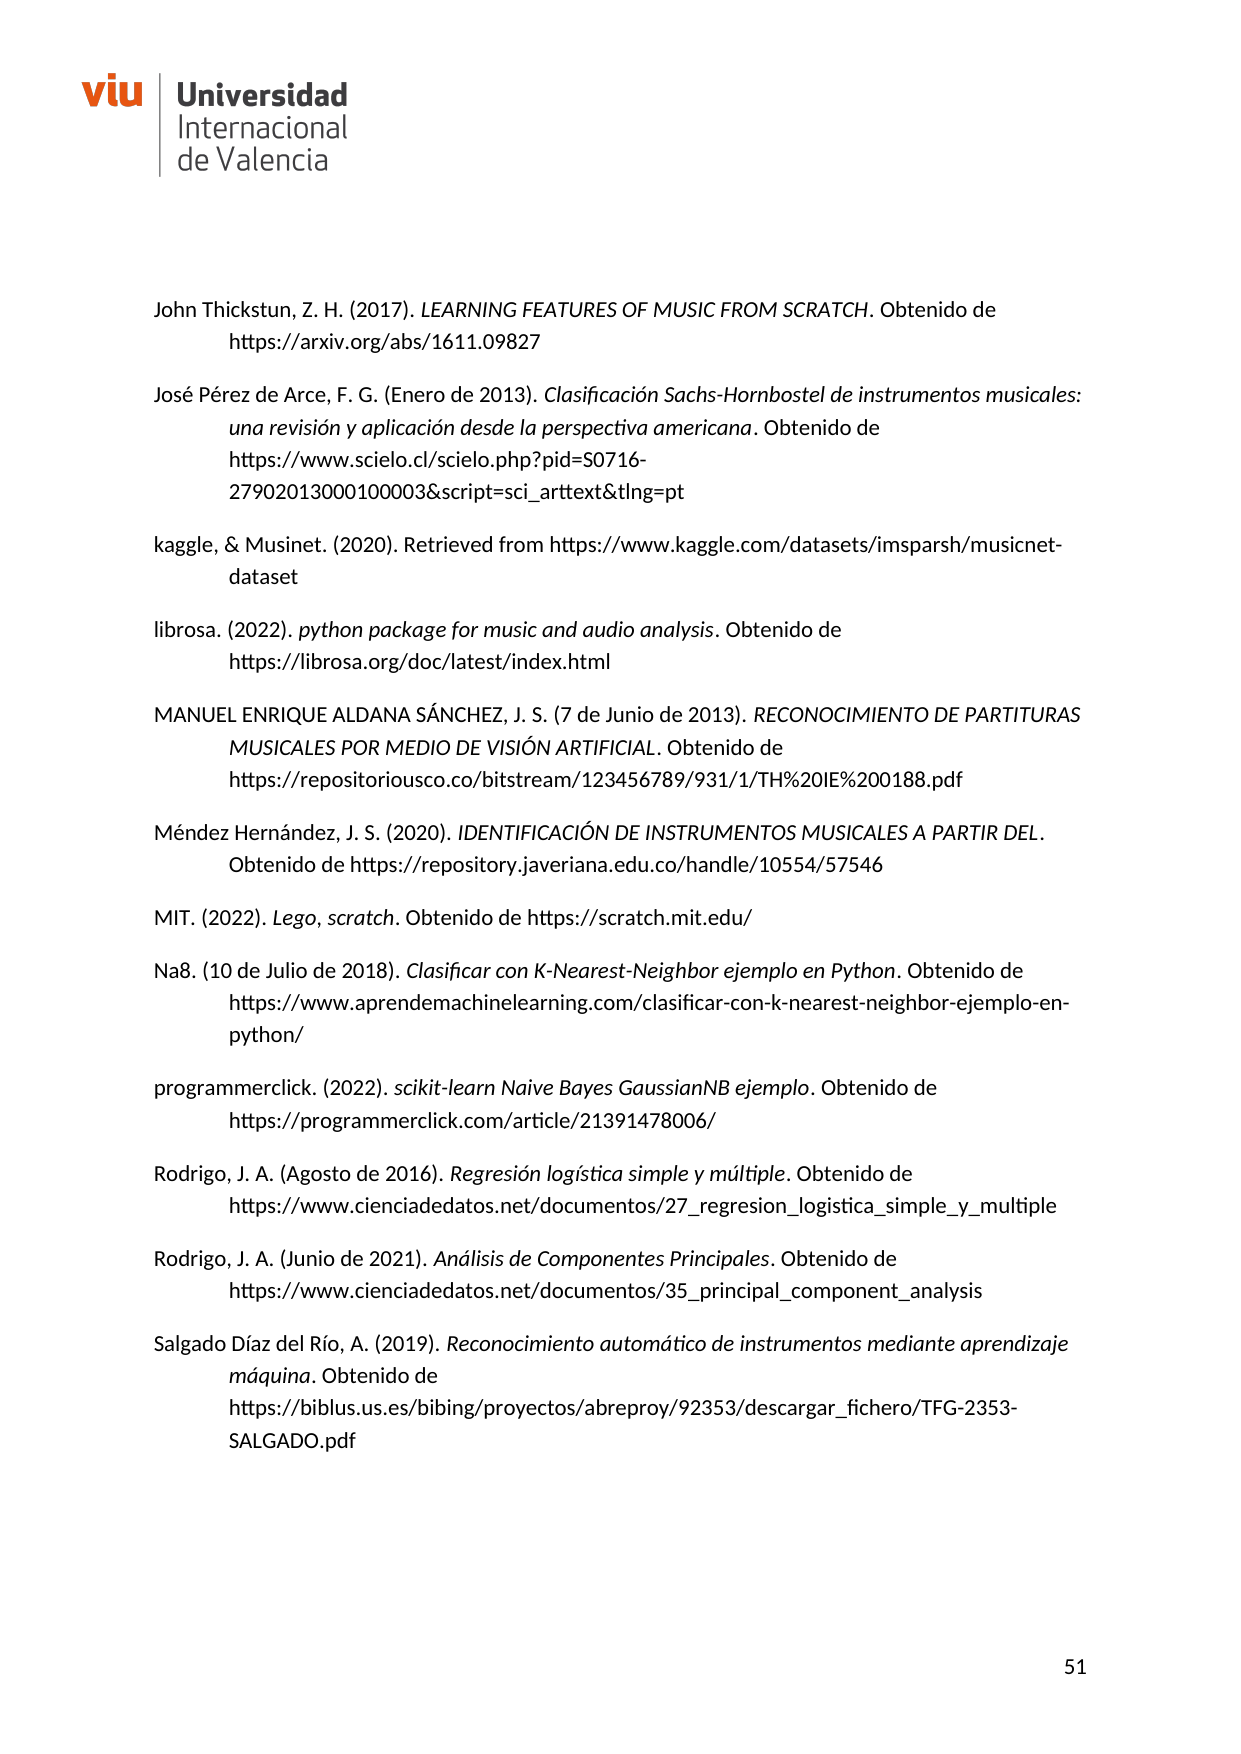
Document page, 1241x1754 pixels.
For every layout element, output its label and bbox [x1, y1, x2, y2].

picture [74, 69, 356, 182]
